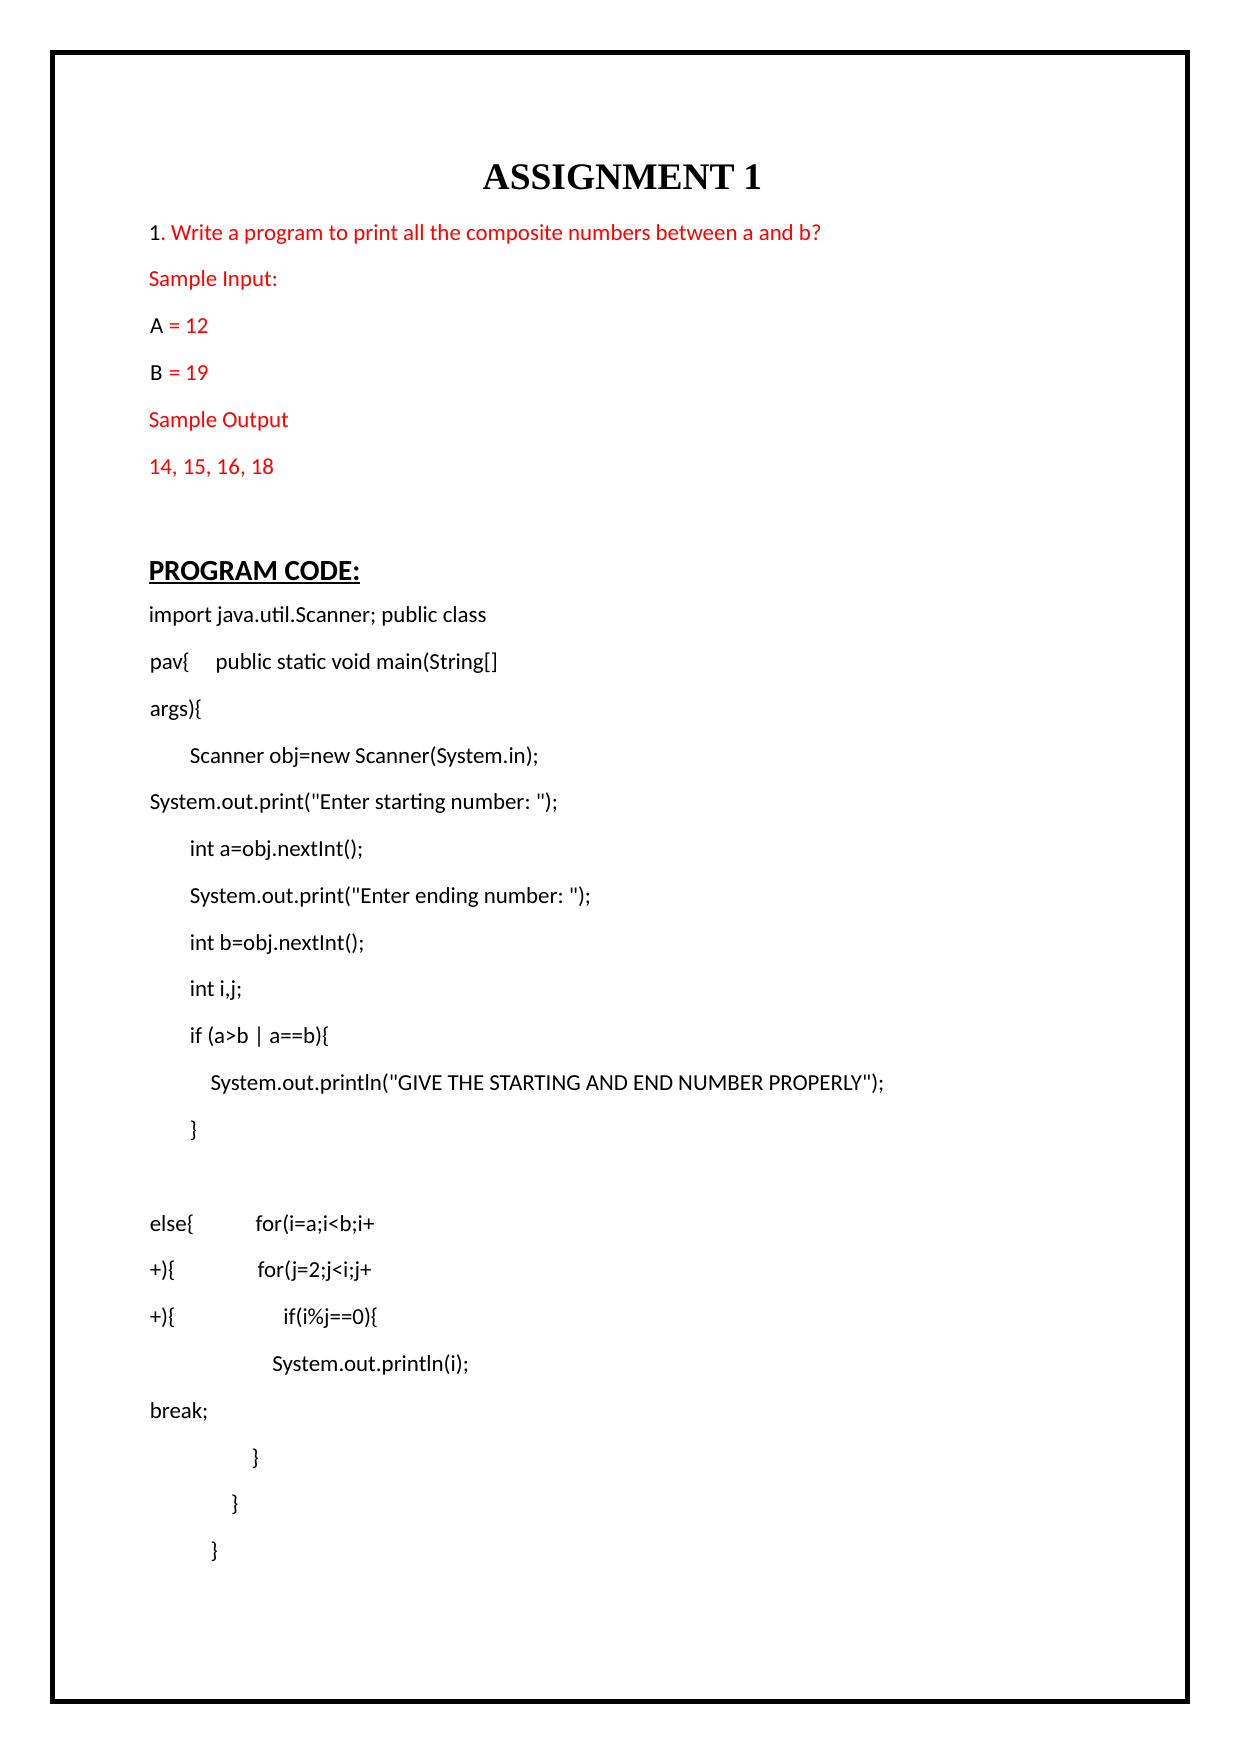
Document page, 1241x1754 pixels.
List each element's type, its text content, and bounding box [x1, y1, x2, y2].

text 1. Write a program to print all the composite numbers between a and b? [148, 218, 1096, 246]
text Sample Output [148, 405, 1096, 433]
text if (a>b | a==b){ [148, 1021, 1096, 1049]
text int i,j; [148, 974, 1096, 1002]
text System.out.println(i); break; [148, 1349, 535, 1424]
text 14, 15, 16, 18 [148, 452, 1096, 480]
text ASSIGNMENT 1 [148, 154, 1096, 198]
text int a=obj.nextInt(); [148, 834, 1096, 862]
text import java.util.Scanner; public class pav{ public static void main(String[] args){ [148, 601, 511, 722]
text System.out.print("Enter ending number: "); [148, 881, 1096, 909]
text System.out.println("GIVE THE STARTING AND END NUMBER PROPERLY"); [148, 1068, 1096, 1096]
text PROGRAM CODE: [148, 552, 1096, 587]
text } [148, 1536, 1096, 1564]
text } [148, 1489, 1096, 1517]
list = 12 [150, 311, 1096, 339]
text else{ for(i=a;i<b;i++){ for(j=2;j<i;j++){ if(i%j==0){ [148, 1162, 385, 1330]
text Sample Input: [148, 264, 1096, 293]
text int b=obj.nextInt(); [148, 928, 1096, 956]
text Scanner obj=new Scanner(System.in); System.out.print("Enter starting number: "); [148, 741, 766, 815]
list = 19 [150, 358, 1096, 386]
text } [148, 1443, 1096, 1471]
text } [148, 1115, 1096, 1143]
